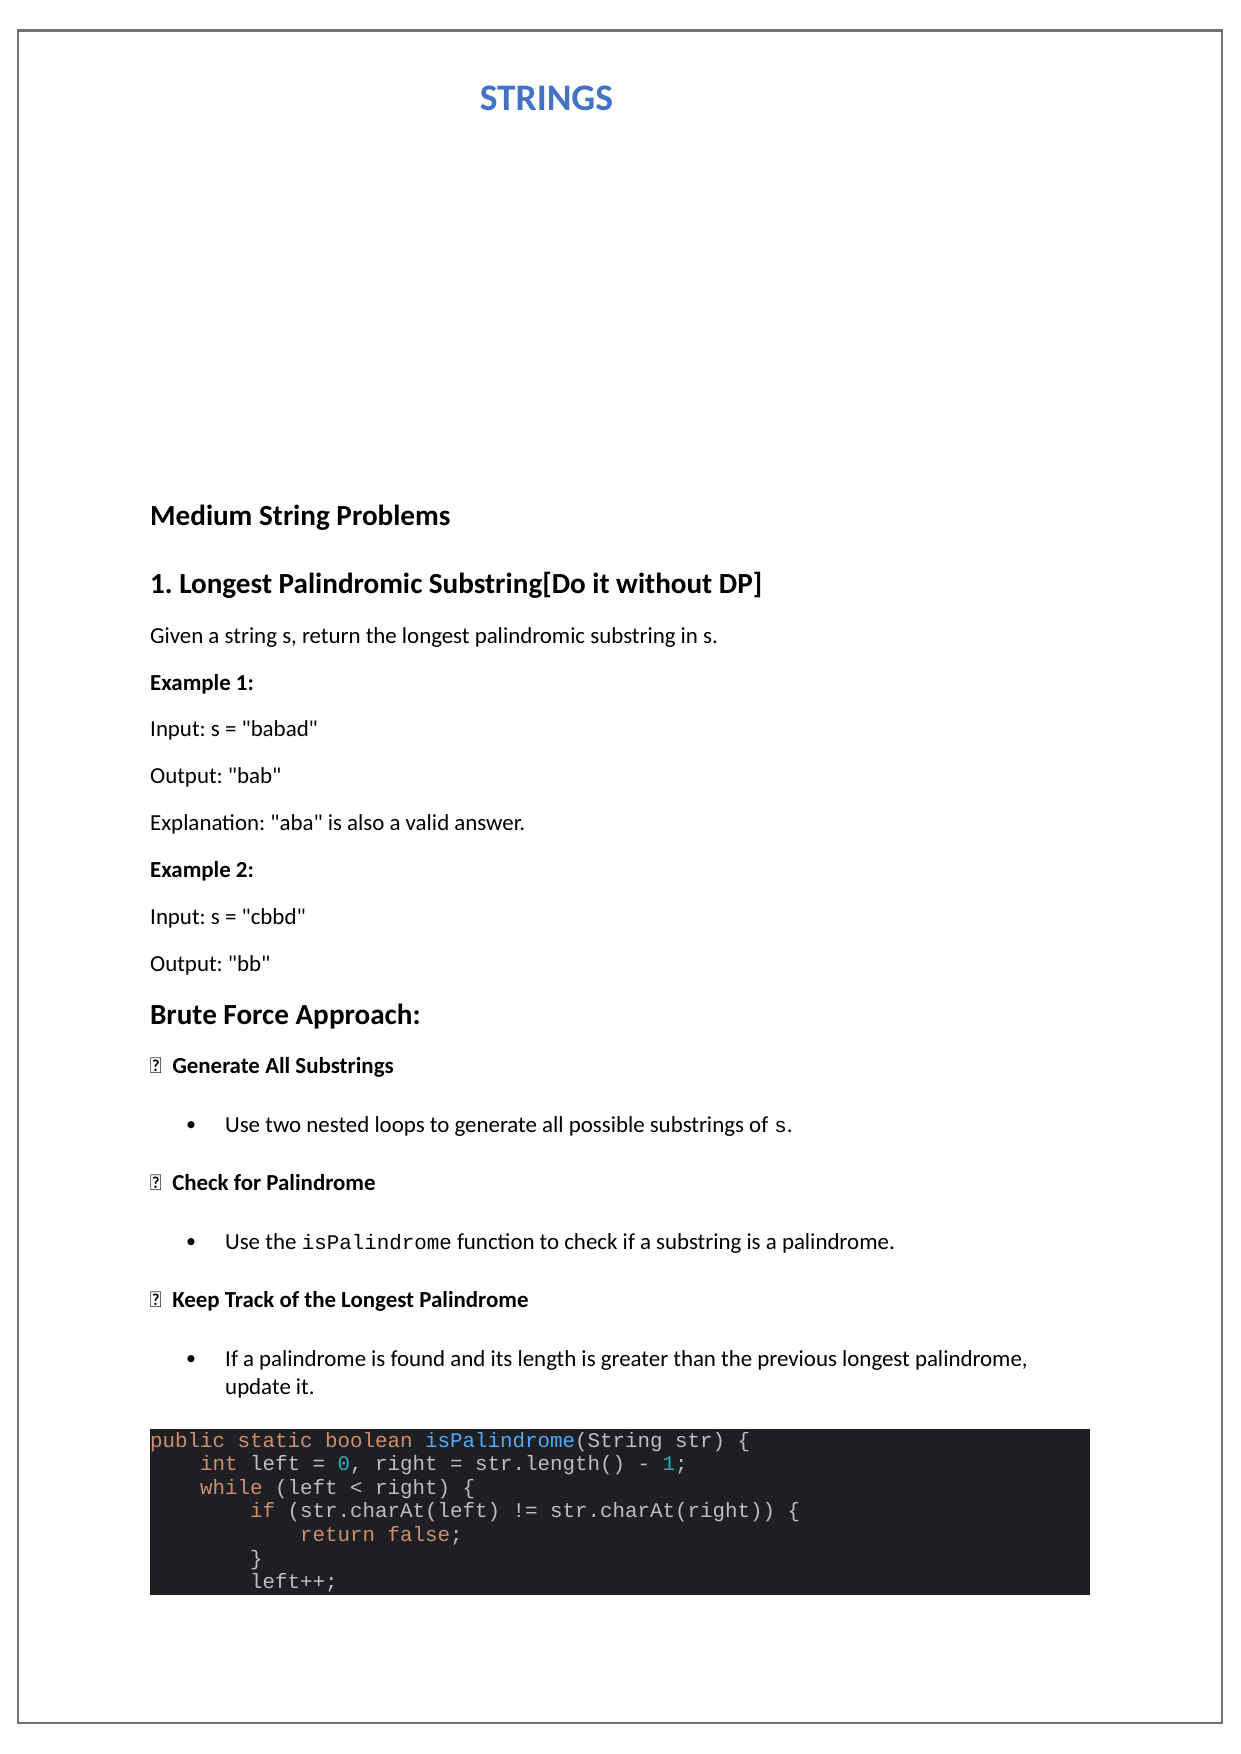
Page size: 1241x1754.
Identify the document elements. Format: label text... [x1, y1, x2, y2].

list Use two nested loops to generate all possible substrings of s. [187, 1110, 1090, 1139]
text Input: s = "cbbd" [150, 902, 1090, 930]
text Example 2: [150, 855, 1090, 883]
list Use the isPalindrome function to check if a substring is a palindrome. [187, 1227, 1090, 1256]
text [150, 1429, 1090, 1595]
text Given a string s, return the longest palindromic substring in s. [150, 621, 1090, 649]
text Brute Force Approach: [150, 996, 1090, 1031]
text Explanation: "aba" is also a valid answer. [150, 808, 1090, 836]
text  Check for Palindrome [150, 1168, 1090, 1196]
list If a palindrome is found and its length is greater than the previous longest palindrome, update it. [187, 1344, 1090, 1400]
text Example 1: [150, 668, 1090, 696]
text Input: s = "babad" [150, 714, 1090, 742]
text  Keep Track of the Longest Palindrome [150, 1285, 1090, 1313]
text Output: "bb" [150, 949, 1090, 977]
text  Generate All Substrings [150, 1051, 1090, 1079]
text Medium String Problems 1. Longest Palindromic Substring[Do it without DP] [150, 497, 1090, 601]
text Output: "bab" [150, 761, 1090, 789]
